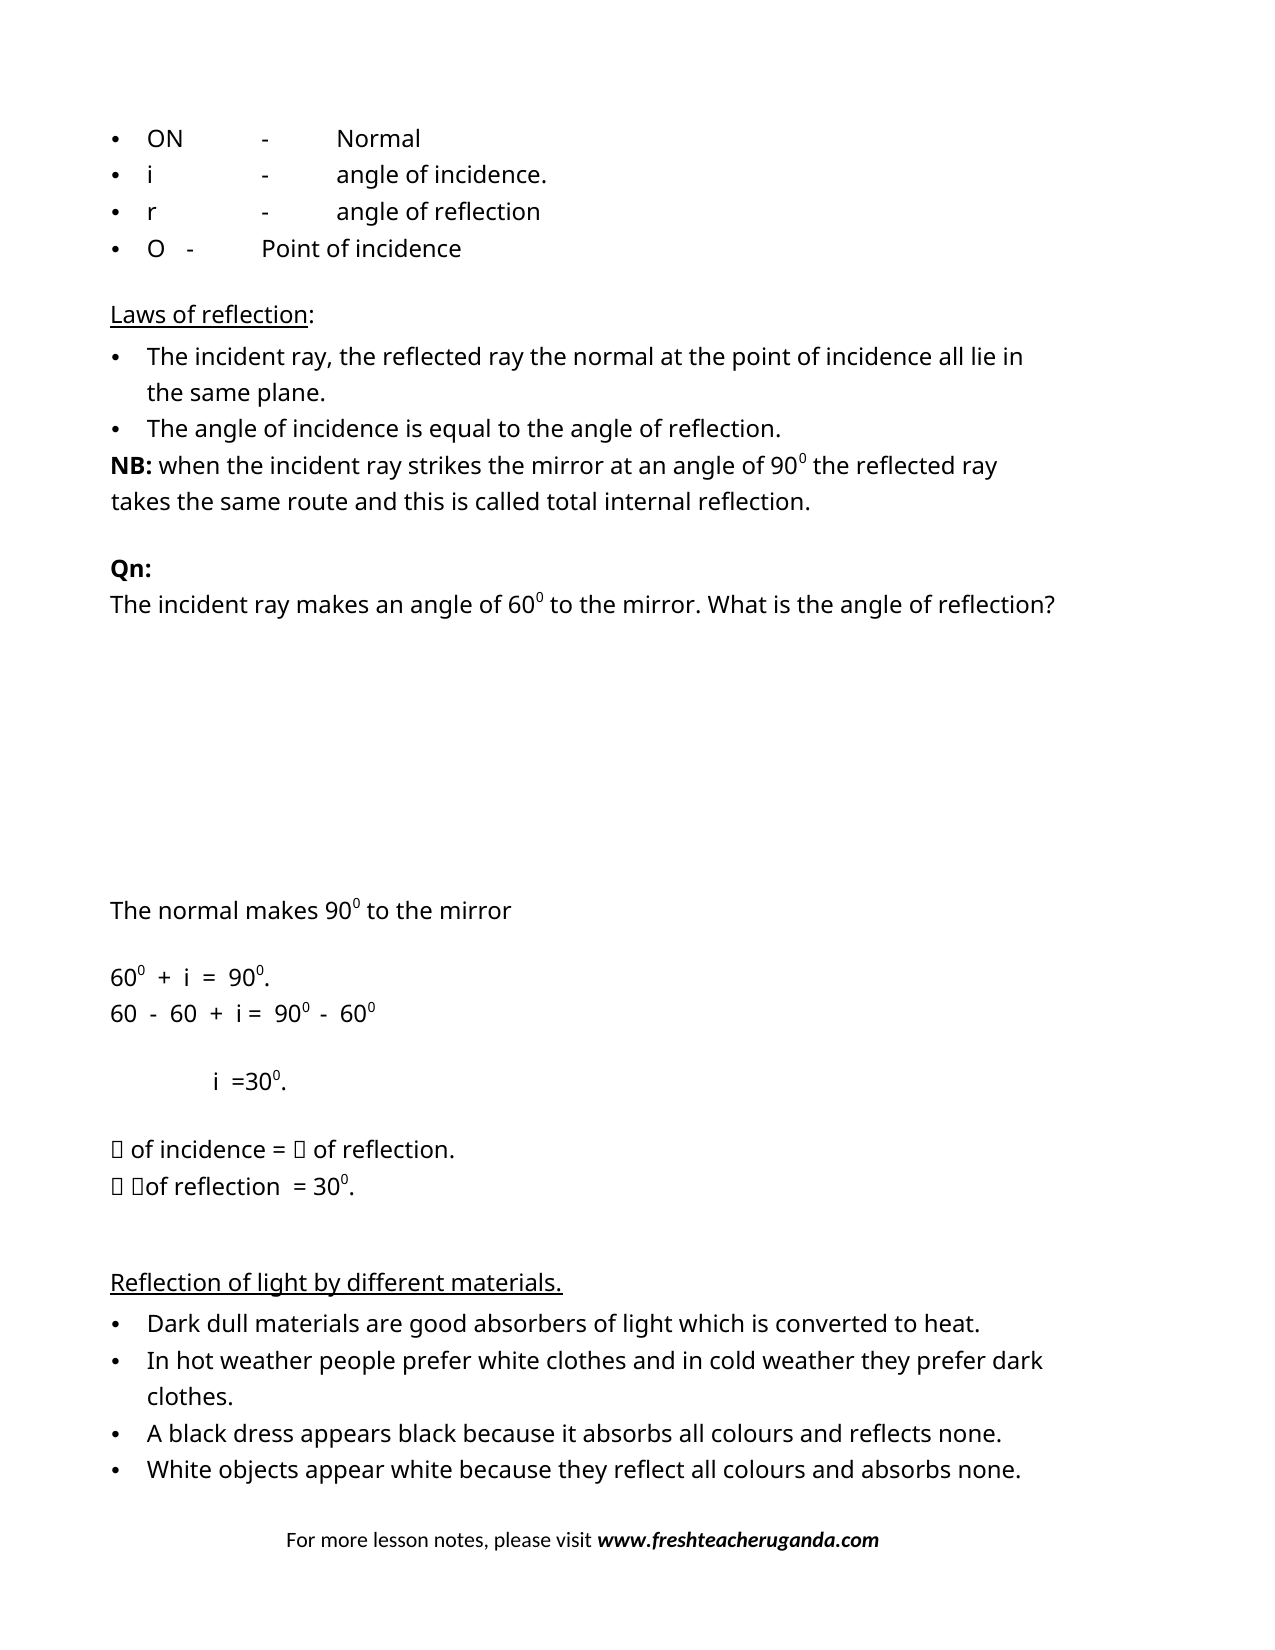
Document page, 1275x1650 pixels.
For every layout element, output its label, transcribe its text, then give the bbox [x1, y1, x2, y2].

text i =300. [110, 1065, 1056, 1097]
list Dark dull materials are good absorbers of light which is converted to heat. [111, 1307, 1056, 1339]
list O - Point of incidence [111, 231, 1056, 264]
list A black dress appears black because it absorbs all colours and reflects none. [111, 1416, 1056, 1449]
text The normal makes 900 to the mirror [110, 894, 1056, 926]
list In hot weather people prefer white clothes and in cold weather they prefer dark clothes. [111, 1344, 1056, 1412]
list ON - Normal [111, 121, 1056, 154]
text 60 - 60 + i = 900 - 600 [110, 997, 1056, 1029]
text  of reflection = 300. [110, 1169, 1056, 1202]
list White objects appear white because they reflect all colours and absorbs none. [111, 1453, 1056, 1486]
text  of incidence =  of reflection. [110, 1133, 1056, 1165]
text Laws of reflection: [110, 298, 1056, 331]
text Reflection of light by different materials. [110, 1266, 1056, 1298]
text Qn: [110, 552, 1056, 584]
text NB: when the incident ray strikes the mirror at an angle of 900 the reflected ray takes the same route and this is called total internal reflection. [110, 449, 1056, 518]
list The angle of incidence is equal to the angle of reflection. [111, 412, 1056, 445]
text The incident ray makes an angle of 600 to the mirror. What is the angle of reflection? [110, 588, 1056, 620]
list r - angle of reflection [111, 195, 1056, 227]
text 600 + i = 900. [110, 960, 1056, 993]
list The incident ray, the reflected ray the normal at the point of incidence all lie in the same plane. [111, 339, 1056, 408]
list i - angle of incidence. [111, 158, 1056, 191]
